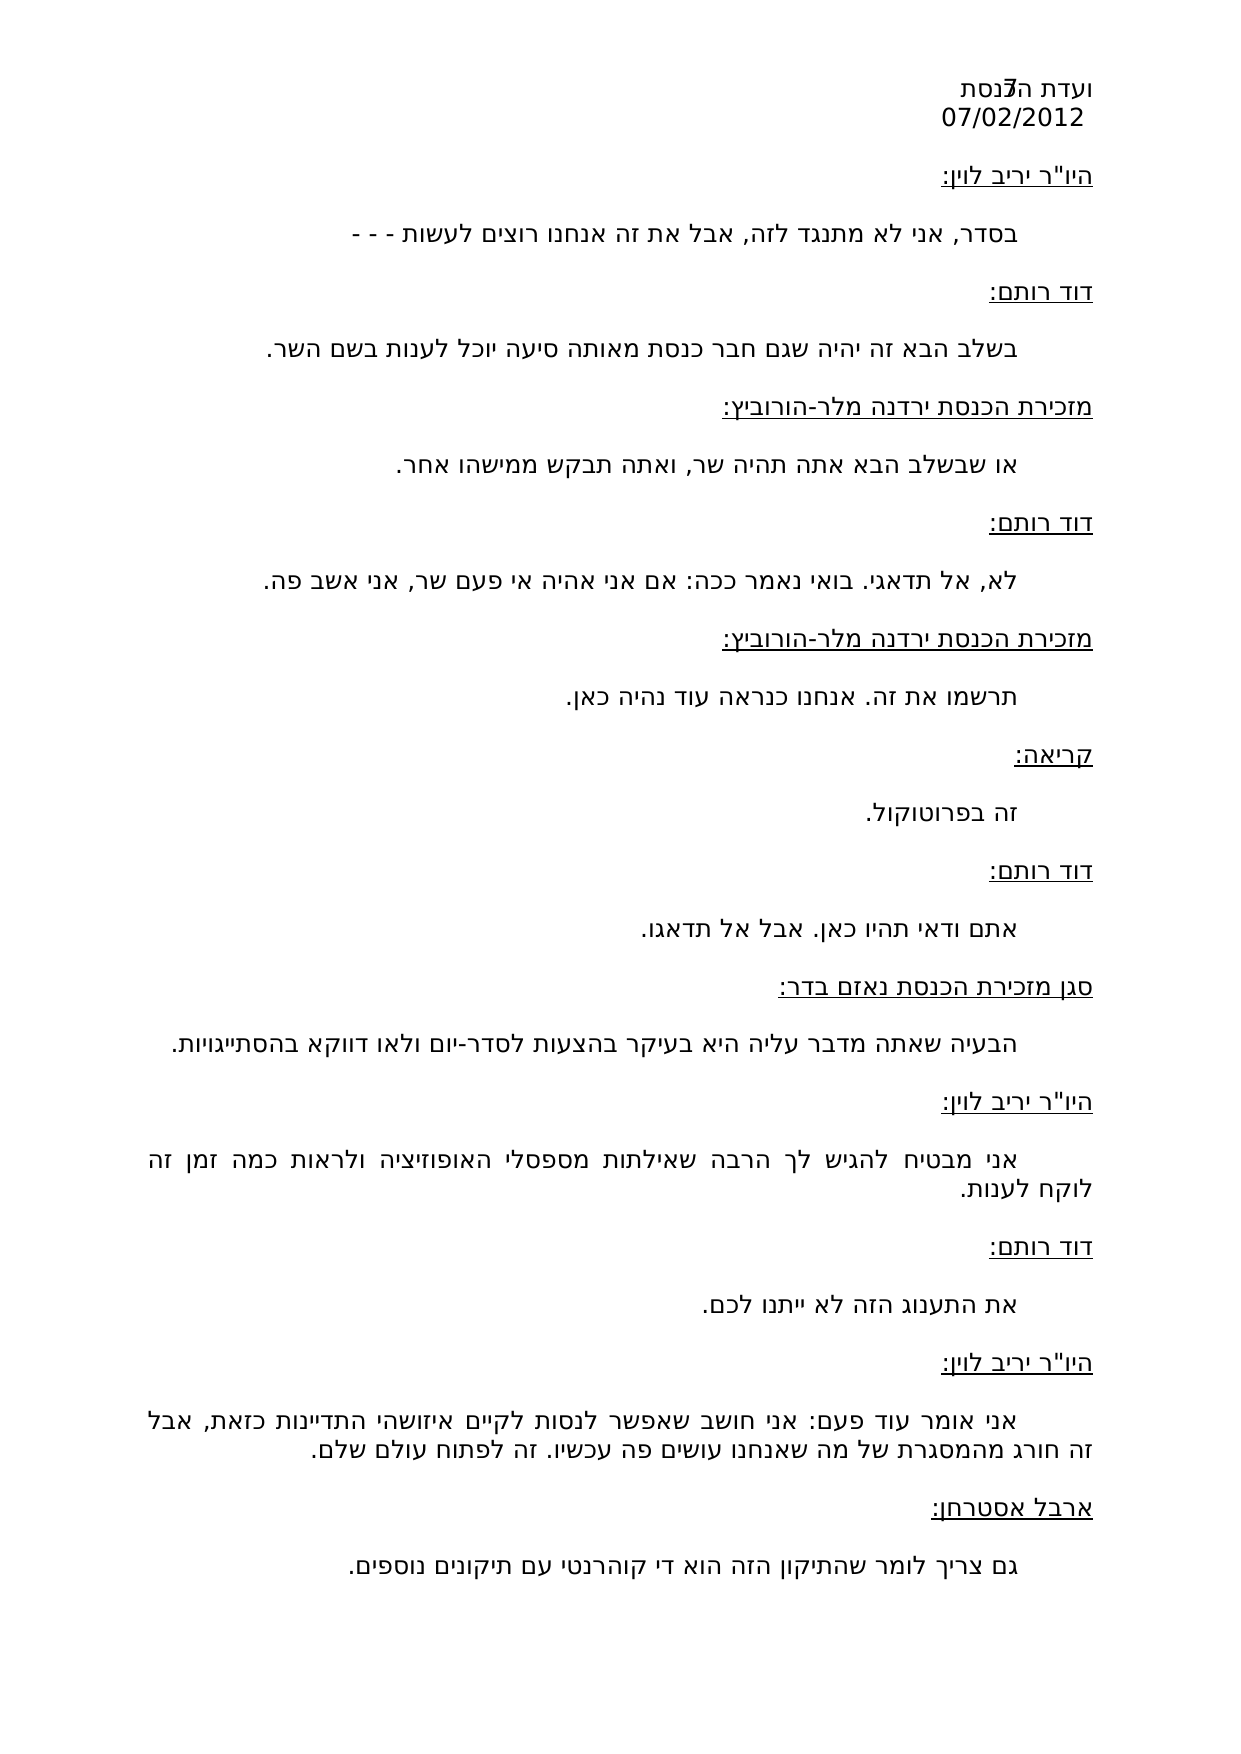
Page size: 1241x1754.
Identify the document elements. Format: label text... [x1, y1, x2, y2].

text אני אומר עוד פעם: אני חושב שאפשר לנסות לקיים איזושהי התדיינות כזאת, אבל זה חורג מהמסגרת של מה שאנחנו עושים פה עכשיו. זה לפתוח עולם שלם. [147, 1406, 1093, 1465]
text היו"ר יריב לוין: [147, 1088, 1093, 1117]
text סגן מזכירת הכנסת נאזם בדר: [147, 972, 1093, 1001]
text או שבשלב הבא אתה תהיה שר, ואתה תבקש ממישהו אחר. [147, 451, 1093, 480]
text לא, אל תדאגי. בואי נאמר ככה: אם אני אהיה אי פעם שר, אני אשב פה. [147, 566, 1093, 596]
text בסדר, אני לא מתנגד לזה, אבל את זה אנחנו רוצים לעשות - - - [147, 219, 1093, 248]
text קריאה: [147, 740, 1093, 769]
text תרשמו את זה. אנחנו כנראה עוד נהיה כאן. [147, 682, 1093, 711]
text מזכירת הכנסת ירדנה מלר-הורוביץ: [147, 393, 1093, 422]
text הבעיה שאתה מדבר עליה היא בעיקר בהצעות לסדר-יום ולאו דווקא בהסתייגויות. [147, 1030, 1093, 1059]
text דוד רותם: [147, 277, 1093, 306]
text אתם ודאי תהיו כאן. אבל אל תדאגו. [147, 914, 1093, 943]
text היו"ר יריב לוין: [147, 161, 1093, 190]
text דוד רותם: [147, 508, 1093, 538]
text זה בפרוטוקול. [147, 798, 1093, 827]
text גם צריך לומר שהתיקון הזה הוא די קוהרנטי עם תיקונים נוספים. [147, 1551, 1093, 1581]
text ארבל אסטרחן: [147, 1493, 1093, 1523]
text היו"ר יריב לוין: [147, 1348, 1093, 1378]
text מזכירת הכנסת ירדנה מלר-הורוביץ: [147, 624, 1093, 653]
text בשלב הבא זה יהיה שגם חבר כנסת מאותה סיעה יוכל לענות בשם השר. [147, 335, 1093, 364]
text דוד רותם: [147, 1233, 1093, 1262]
text את התענוג הזה לא ייתנו לכם. [147, 1291, 1093, 1320]
text דוד רותם: [147, 856, 1093, 885]
text אני מבטיח להגיש לך הרבה שאילתות מספסלי האופוזיציה ולראות כמה זמן זה לוקח לענות. [147, 1146, 1093, 1204]
